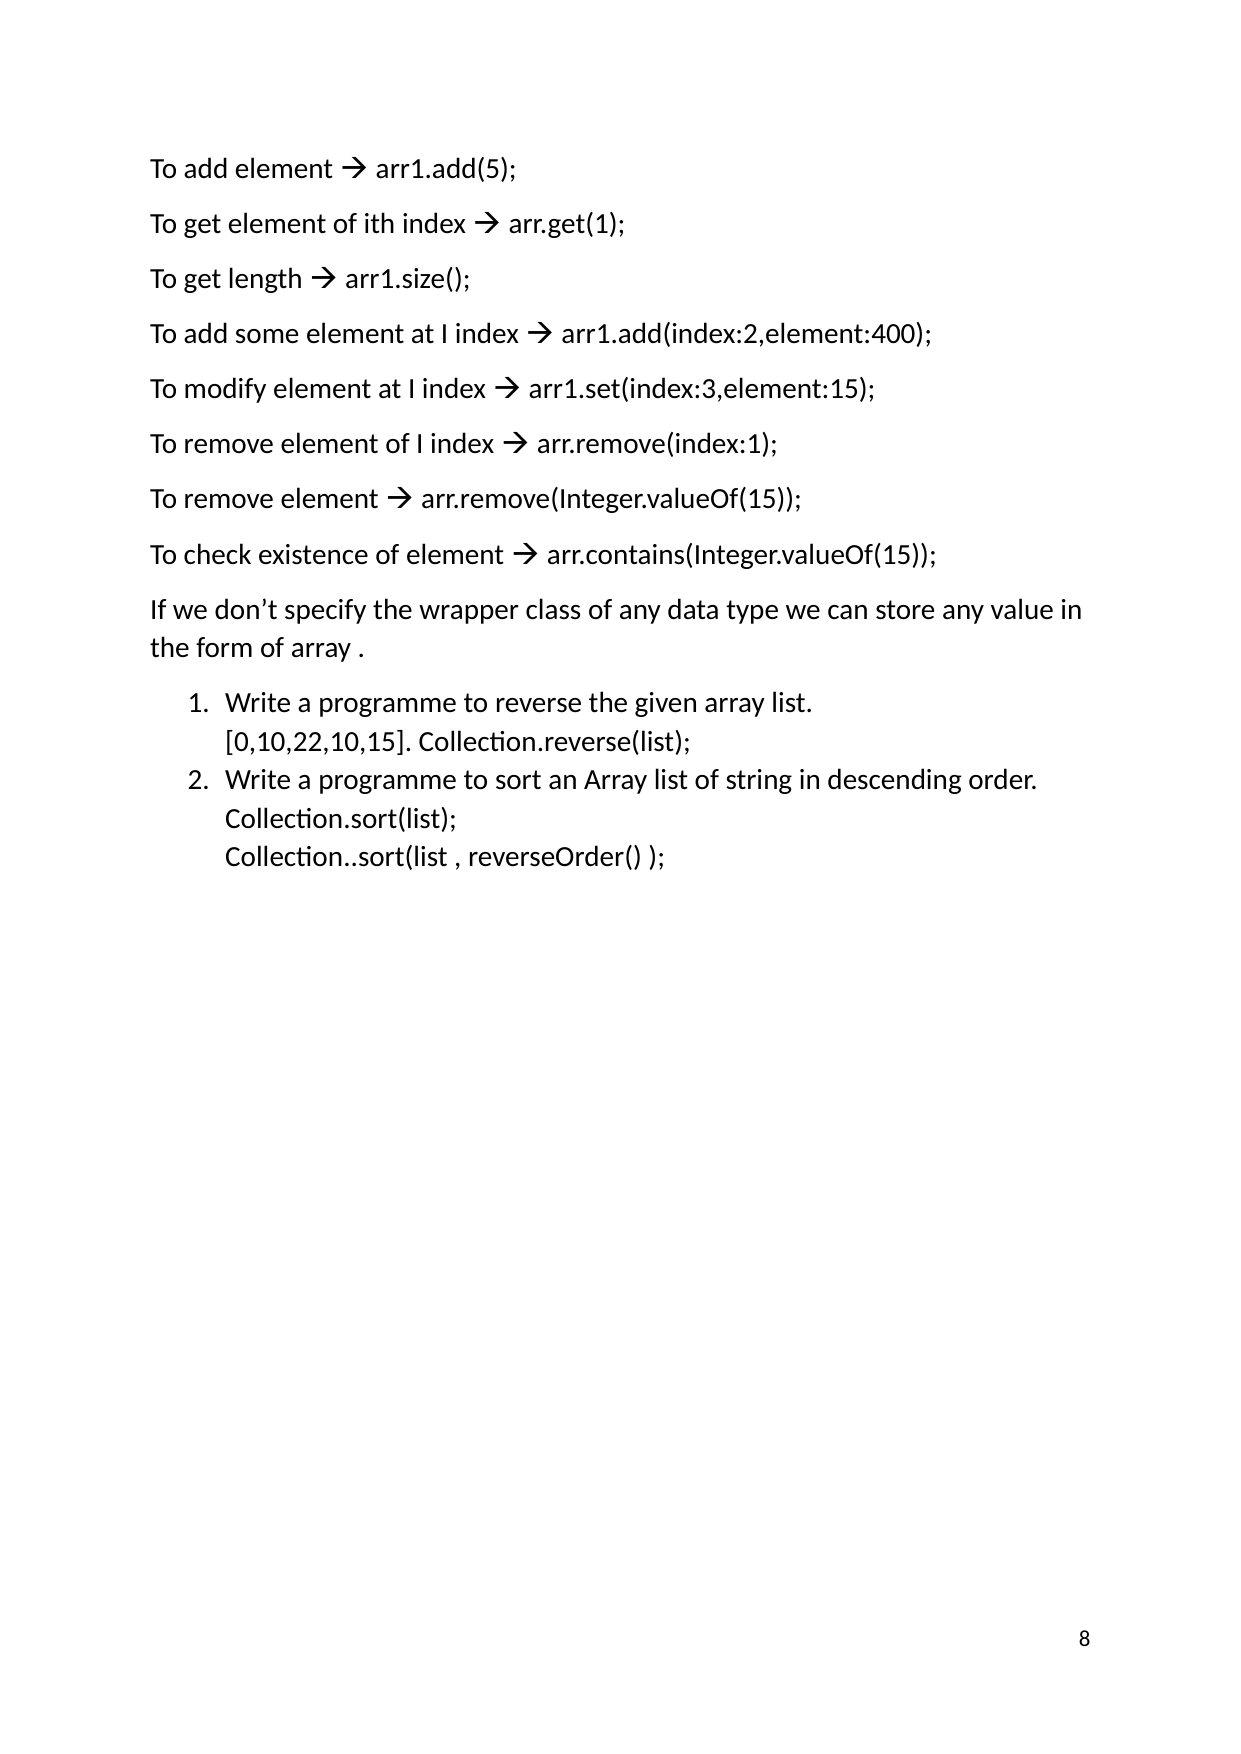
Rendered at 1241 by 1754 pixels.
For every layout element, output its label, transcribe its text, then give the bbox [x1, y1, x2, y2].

text To add element arr1.add(5); [150, 150, 1090, 186]
text To remove element arr.remove(Integer.valueOf(15)); [150, 481, 1090, 516]
text To modify element at I index arr1.set(index:3,element:15); [150, 370, 1090, 406]
list Collection.sort(list); [225, 800, 1090, 835]
text To get element of ith index arr.get(1); [150, 205, 1090, 241]
list Write a programme to reverse the given array list. [187, 684, 1090, 720]
list Write a programme to sort an Array list of string in descending order. [187, 761, 1090, 797]
text To add some element at I index arr1.add(index:2,element:400); [150, 315, 1090, 351]
list Collection..sort(list , reverseOrder() ); [225, 838, 1090, 874]
text If we don’t specify the wrapper class of any data type we can store any value in the form of array . [150, 591, 1090, 665]
text To remove element of I index arr.remove(index:1); [150, 426, 1090, 461]
text To get length arr1.size(); [150, 260, 1090, 296]
text To check existence of element arr.contains(Integer.valueOf(15)); [150, 536, 1090, 571]
list [0,10,22,10,15]. Collection.reverse(list); [225, 723, 1090, 758]
